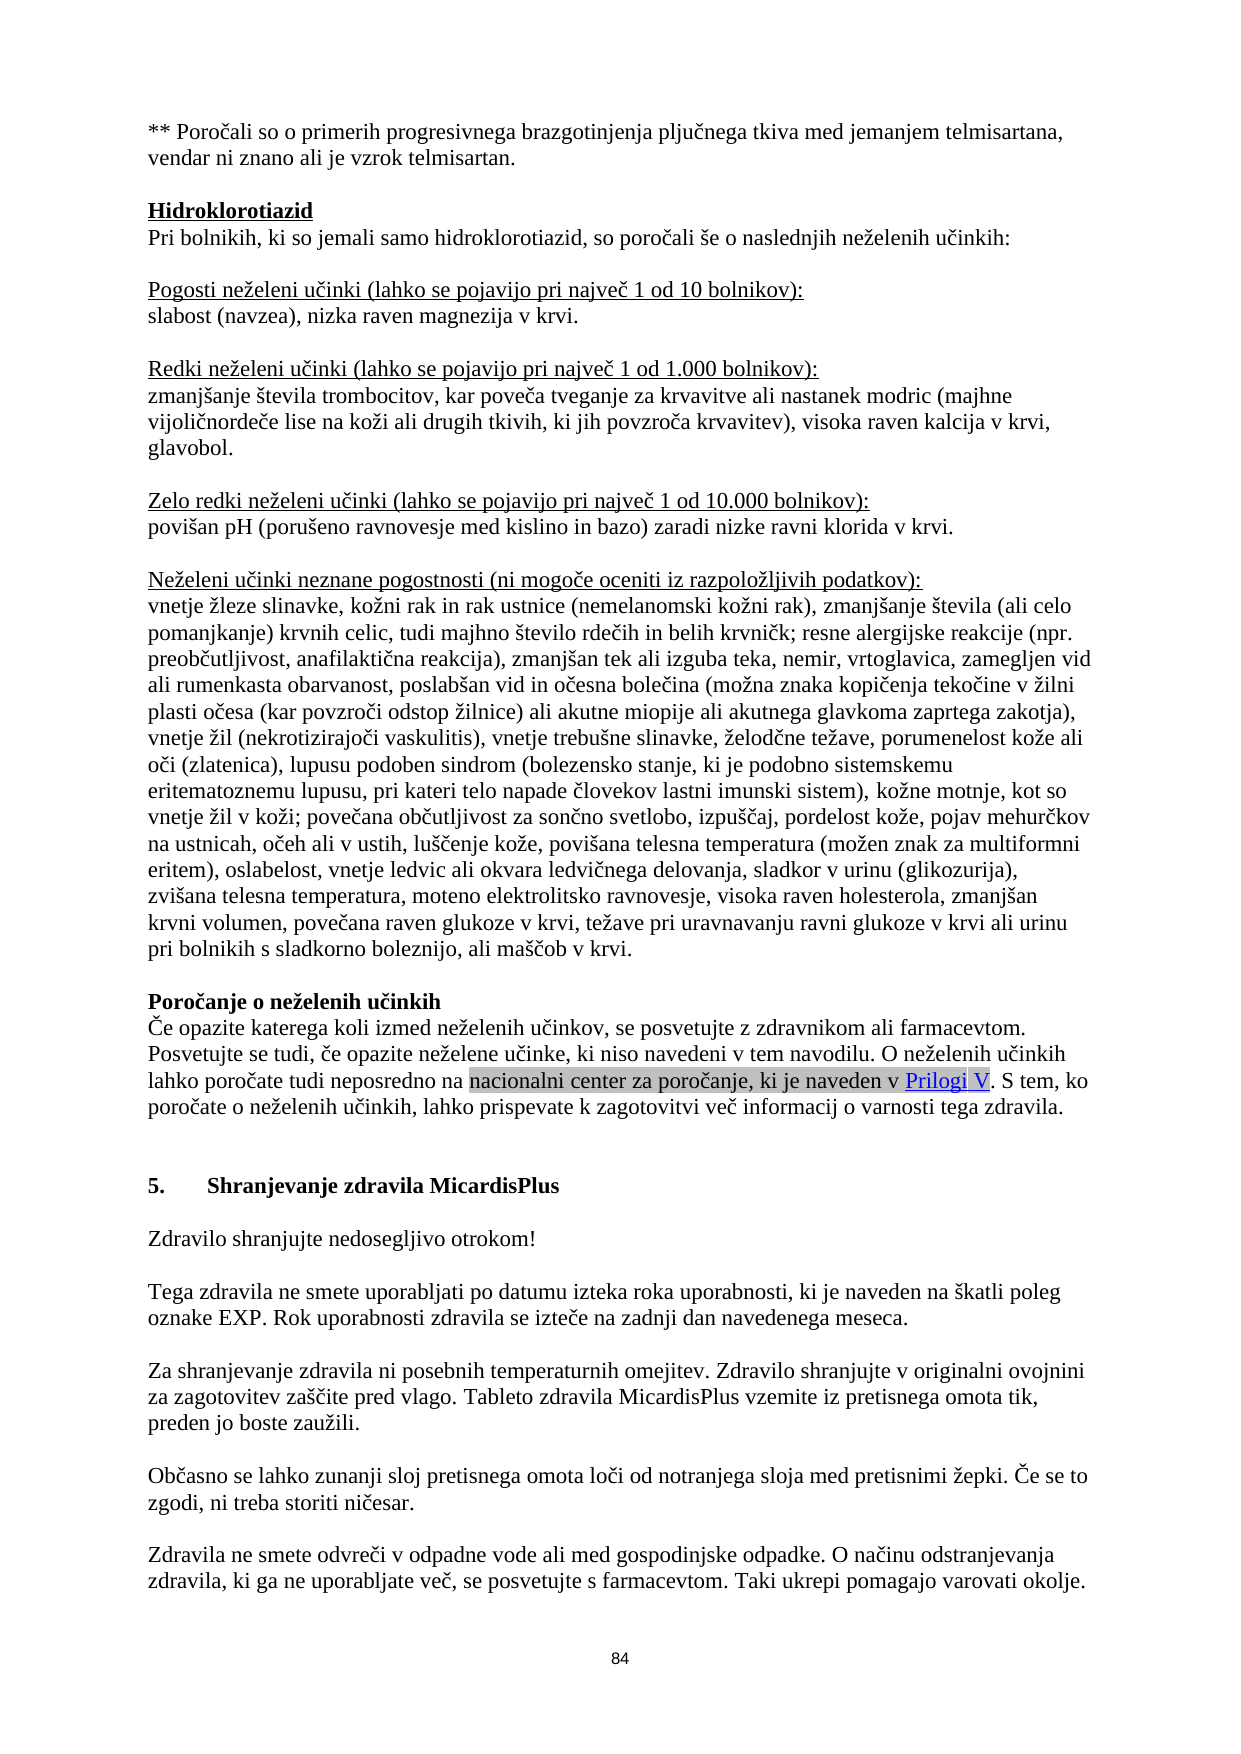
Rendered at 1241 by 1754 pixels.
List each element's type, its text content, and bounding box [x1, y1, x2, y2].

list Zdravila ne smete odvreči v odpadne vode ali med gospodinjske odpadke. O načinu odstranjevanja zdravila, ki ga ne uporabljate več, se posvetujte s farmacevtom. Taki ukrepi pomagajo varovati okolje. [148, 1541, 1093, 1594]
text povišan pH (porušeno ravnovesje med kislino in bazo) zaradi nizke ravni klorida v krvi. [148, 513, 1092, 540]
text ** Poročali so o primerih progresivnega brazgotinjenja pljučnega tkiva med jemanjem telmisartana, vendar ni znano ali je vzrok telmisartan. [148, 118, 1092, 171]
text Za shranjevanje zdravila ni posebnih temperaturnih omejitev. Zdravilo shranjujte v originalni ovojnini za zagotovitev zaščite pred vlago. Tableto zdravila MicardisPlus vzemite iz pretisnega omota tik, preden jo boste zaužili. [148, 1357, 1092, 1436]
text Pri bolnikih, ki so jemali samo hidroklorotiazid, so poročali še o naslednjih neželenih učinkih: [148, 223, 1092, 250]
list Tega zdravila ne smete uporabljati po datumu izteka roka uporabnosti, ki je naveden na škatli poleg oznake EXP. Rok uporabnosti zdravila se izteče na zadnji dan navedenega meseca. [148, 1278, 1093, 1330]
text vnetje žleze slinavke, kožni rak in rak ustnice (nemelanomski kožni rak), zmanjšanje števila (ali celo pomanjkanje) krvnih celic, tudi majhno število rdečih in belih krvničk; resne alergijske reakcije (npr. preobčutljivost, anafilaktična reakcija), zmanjšan tek ali izguba teka, nemir, vrtoglavica, zamegljen vid ali rumenkasta obarvanost, poslabšan vid in očesna bolečina (možna znaka kopičenja tekočine v žilni plasti očesa (kar povzroči odstop žilnice) ali akutne miopije ali akutnega glavkoma zaprtega zakotja), vnetje žil (nekrotizirajoči vaskulitis), vnetje trebušne slinavke, želodčne težave, porumenelost kože ali oči (zlatenica), lupusu podoben sindrom (bolezensko stanje, ki je podobno sistemskemu eritematoznemu lupusu, pri kateri telo napade človekov lastni imunski sistem), kožne motnje, kot so vnetje žil v koži; povečana občutljivost za sončno svetlobo, izpuščaj, pordelost kože, pojav mehurčkov na ustnicah, očeh ali v ustih, luščenje kože, povišana telesna temperatura (možen znak za multiformni eritem), oslabelost, vnetje ledvic ali okvara ledvičnega delovanja, sladkor v urinu (glikozurija), zvišana telesna temperatura, moteno elektrolitsko ravnovesje, visoka raven holesterola, zmanjšan krvni volumen, povečana raven glukoze v krvi, težave pri uravnavanju ravni glukoze v krvi ali urinu pri bolnikih s sladkorno boleznijo, ali maščob v krvi. [148, 592, 1092, 961]
text Občasno se lahko zunanji sloj pretisnega omota loči od notranjega sloja med pretisnimi žepki. Če se to zgodi, ni treba storiti ničesar. [148, 1462, 1092, 1515]
list Poročanje o neželenih učinkih [148, 988, 1093, 1014]
text Neželeni učinki neznane pogostnosti (ni mogoče oceniti iz razpoložljivih podatkov): [148, 566, 1092, 592]
text 5. Shranjevanje zdravila MicardisPlus [148, 1172, 1092, 1199]
text Pogosti neželeni učinki (lahko se pojavijo pri največ 1 od 10 bolnikov): [148, 276, 1092, 303]
text zmanjšanje števila trombocitov, kar poveča tveganje za krvavitve ali nastanek modric (majhne vijoličnordeče lise na koži ali drugih tkivih, ki jih povzroča krvavitev), visoka raven kalcija v krvi, glavobol. [148, 382, 1092, 461]
text Zelo redki neželeni učinki (lahko se pojavijo pri največ 1 od 10.000 bolnikov): [148, 487, 1092, 513]
text Hidroklorotiazid [148, 197, 1092, 223]
text slabost (navzea), nizka raven magnezija v krvi. [148, 303, 1092, 329]
text Redki neželeni učinki (lahko se pojavijo pri največ 1 od 1.000 bolnikov): [148, 355, 1092, 382]
list Če opazite katerega koli izmed neželenih učinkov, se posvetujte z zdravnikom ali farmacevtom. Posvetujte se tudi, če opazite neželene učinke, ki niso navedeni v tem navodilu. O neželenih učinkih lahko poročate tudi neposredno na nacionalni center za poročanje, ki je naveden v Prilogi V. S tem, ko poročate o neželenih učinkih, lahko prispevate k zagotovitvi več informacij o varnosti tega zdravila. [148, 1014, 1093, 1119]
text Zdravilo shranjujte nedosegljivo otrokom! [148, 1225, 1092, 1251]
